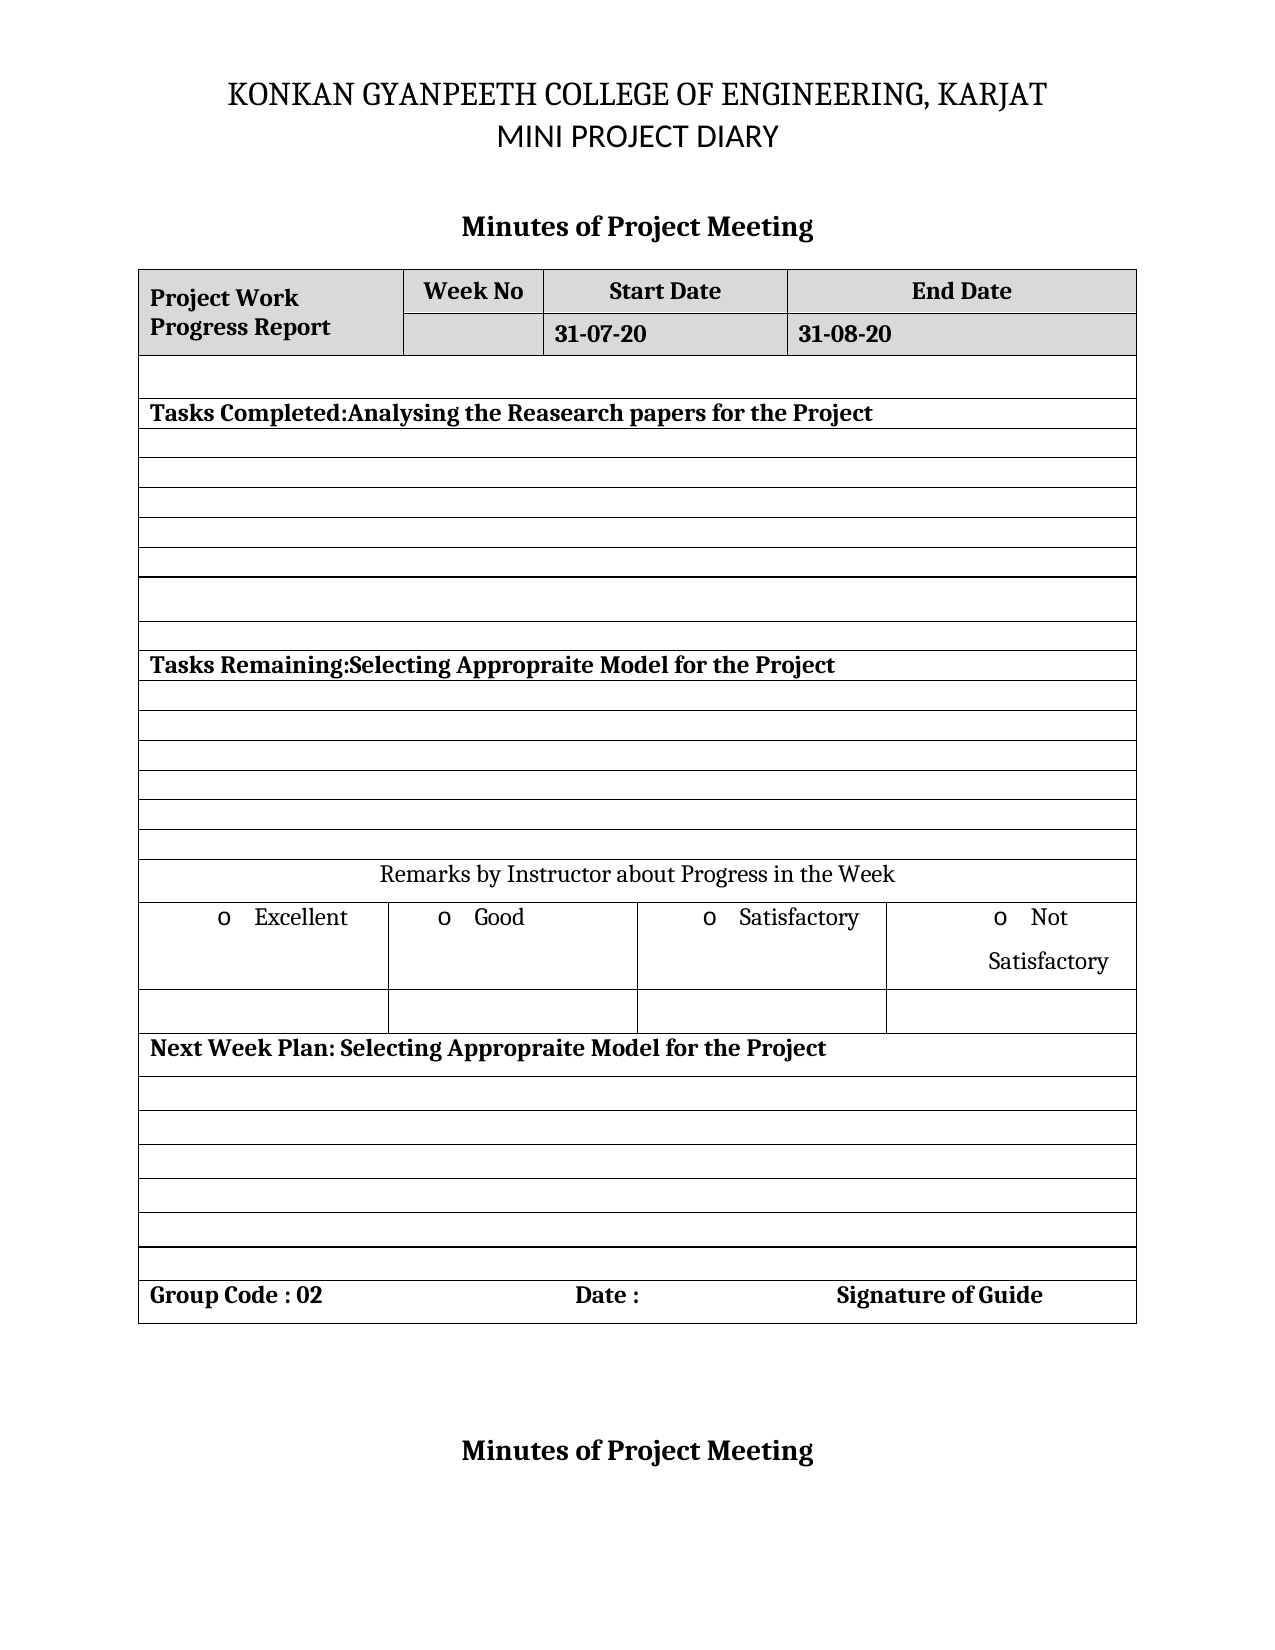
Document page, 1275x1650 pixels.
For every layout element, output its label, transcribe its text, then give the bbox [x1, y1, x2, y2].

table_cell Excellent [139, 903, 388, 989]
table_cell Good [389, 903, 637, 989]
table_cell [139, 1213, 1136, 1246]
table_cell [139, 488, 1136, 517]
table_cell [139, 458, 1136, 487]
table_cell Not Satisfactory [887, 903, 1136, 989]
table_cell Tasks Remaining:Selecting Appropraite Model for the Project [139, 651, 1136, 680]
table_cell [139, 429, 1136, 457]
table_cell Group Code : 02 Date : Signature of Guide [139, 1281, 1136, 1323]
table_cell [139, 578, 1136, 621]
table_cell [404, 314, 543, 355]
table_cell [139, 1077, 1136, 1110]
table_cell [389, 990, 637, 1033]
table_header Week No [404, 270, 543, 312]
table_cell [139, 622, 1136, 650]
table_cell [139, 1248, 1136, 1280]
table_cell Next Week Plan: Selecting Appropraite Model for the Project [139, 1034, 1136, 1076]
table_cell Satisfactory [638, 903, 886, 989]
table_cell [139, 1179, 1136, 1212]
table_cell [139, 771, 1136, 799]
table_cell [139, 990, 388, 1033]
table_cell [638, 990, 886, 1033]
table_cell [139, 800, 1136, 829]
table_cell [139, 1111, 1136, 1144]
table_cell Remarks by Instructor about Progress in the Week [139, 860, 1136, 902]
table_header Project Work Progress Report [139, 270, 403, 355]
table_cell 31-07-20 [544, 314, 787, 355]
table_cell [139, 681, 1136, 710]
table_cell [139, 356, 1136, 398]
table_cell [139, 830, 1136, 859]
table_cell [139, 548, 1136, 576]
table_cell 31-08-20 [788, 314, 1136, 355]
table_cell Tasks Completed:Analysing the Reasearch papers for the Project [139, 399, 1136, 427]
table_cell [139, 518, 1136, 547]
text Minutes of Project Meeting [150, 1434, 1125, 1468]
table_cell [887, 990, 1136, 1033]
table_header End Date [788, 270, 1136, 312]
text Minutes of Project Meeting [150, 210, 1125, 243]
table_cell [139, 711, 1136, 740]
table_cell [139, 1145, 1136, 1178]
table_header Start Date [544, 270, 787, 312]
table_cell [139, 741, 1136, 769]
